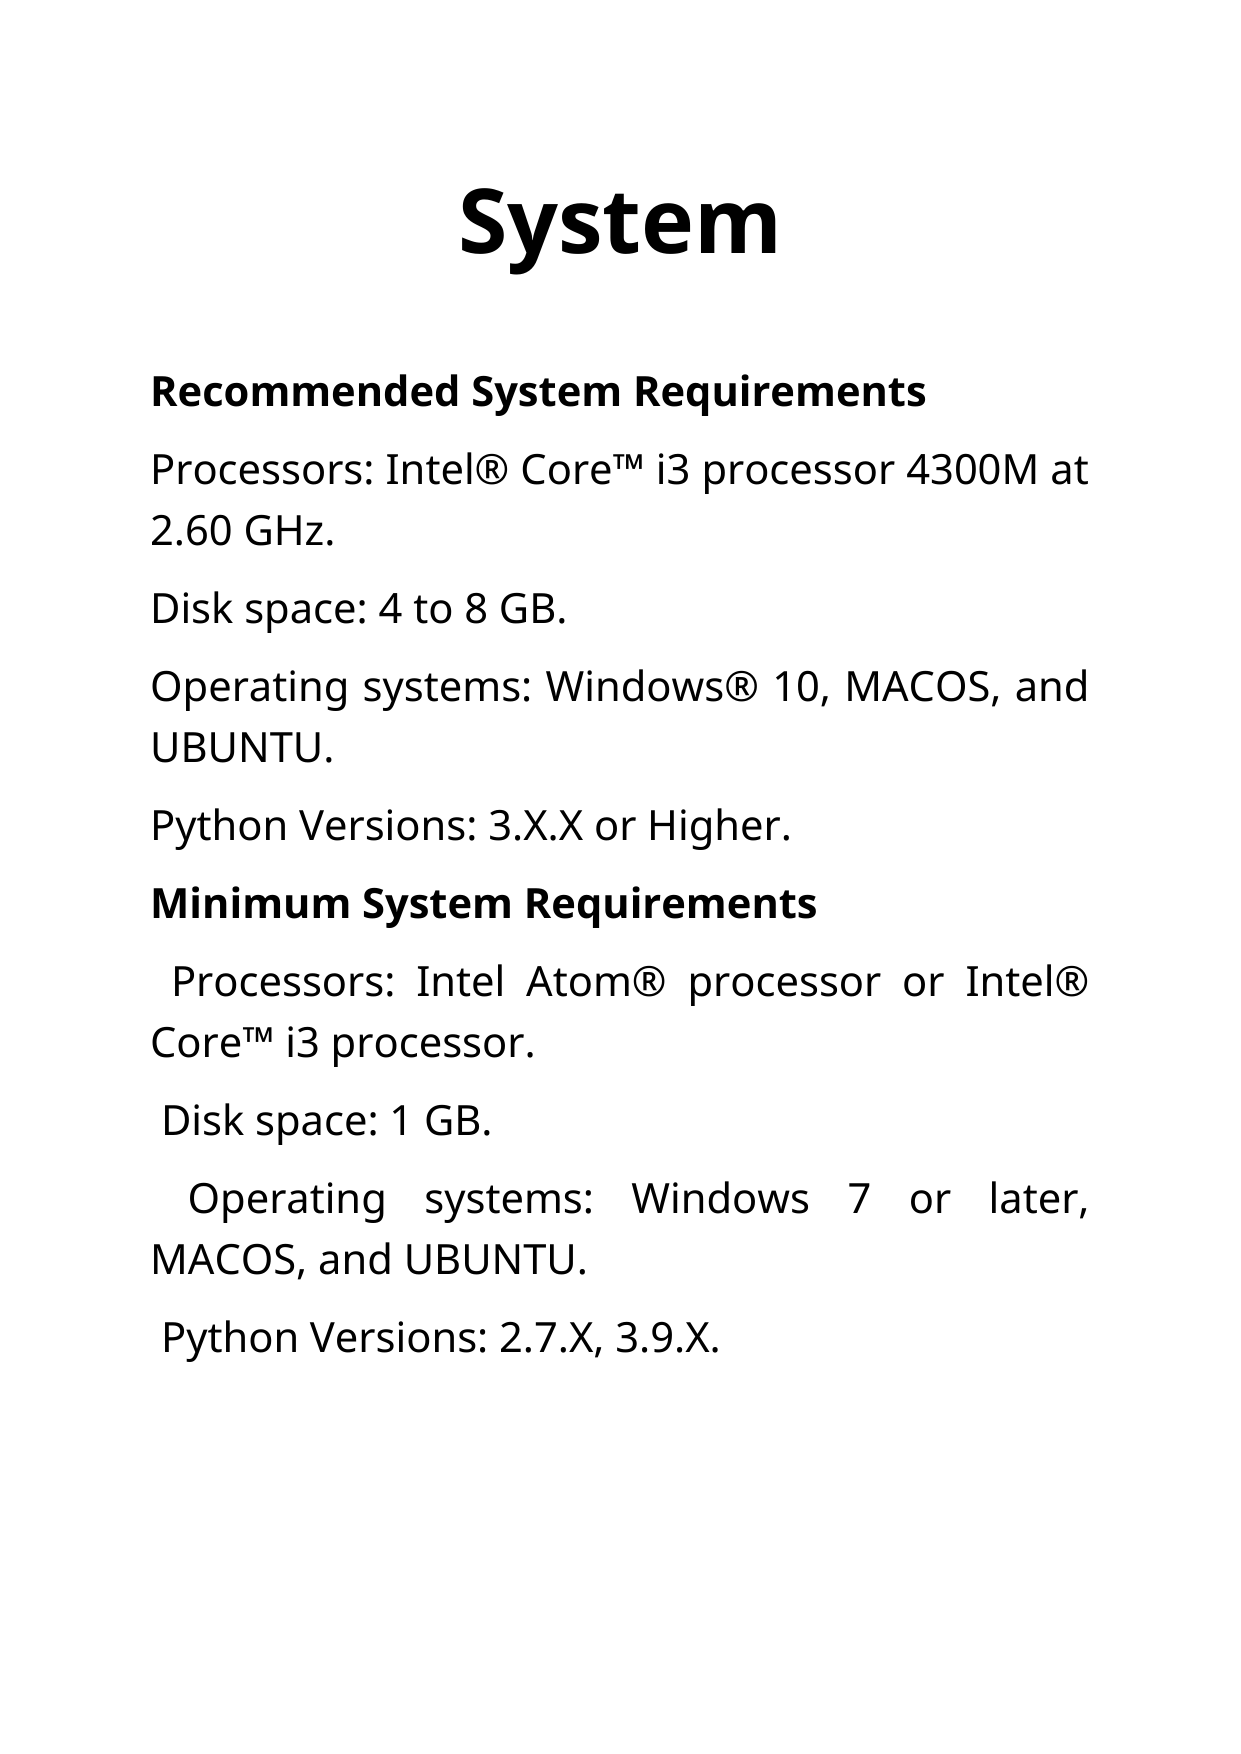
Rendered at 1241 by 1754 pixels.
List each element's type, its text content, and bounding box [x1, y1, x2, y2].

text Processors: Intel Atom® processor or Intel® Core™ i3 processor. [150, 952, 1090, 1070]
text Disk space: 1 GB. [150, 1091, 1090, 1148]
text Minimum System Requirements [150, 874, 1090, 931]
text Disk space: 4 to 8 GB. [150, 579, 1090, 636]
text Python Versions: 3.X.X or Higher. [150, 796, 1090, 853]
text Python Versions: 2.7.X, 3.9.X. [150, 1308, 1090, 1365]
text Operating systems: Windows 7 or later, MACOS, and UBUNTU. [150, 1169, 1090, 1287]
text Processors: Intel® Core™ i3 processor 4300M at 2.60 GHz. [150, 440, 1090, 558]
text Operating systems: Windows® 10, MACOS, and UBUNTU. [150, 657, 1090, 775]
text Recommended System Requirements [150, 362, 1090, 419]
